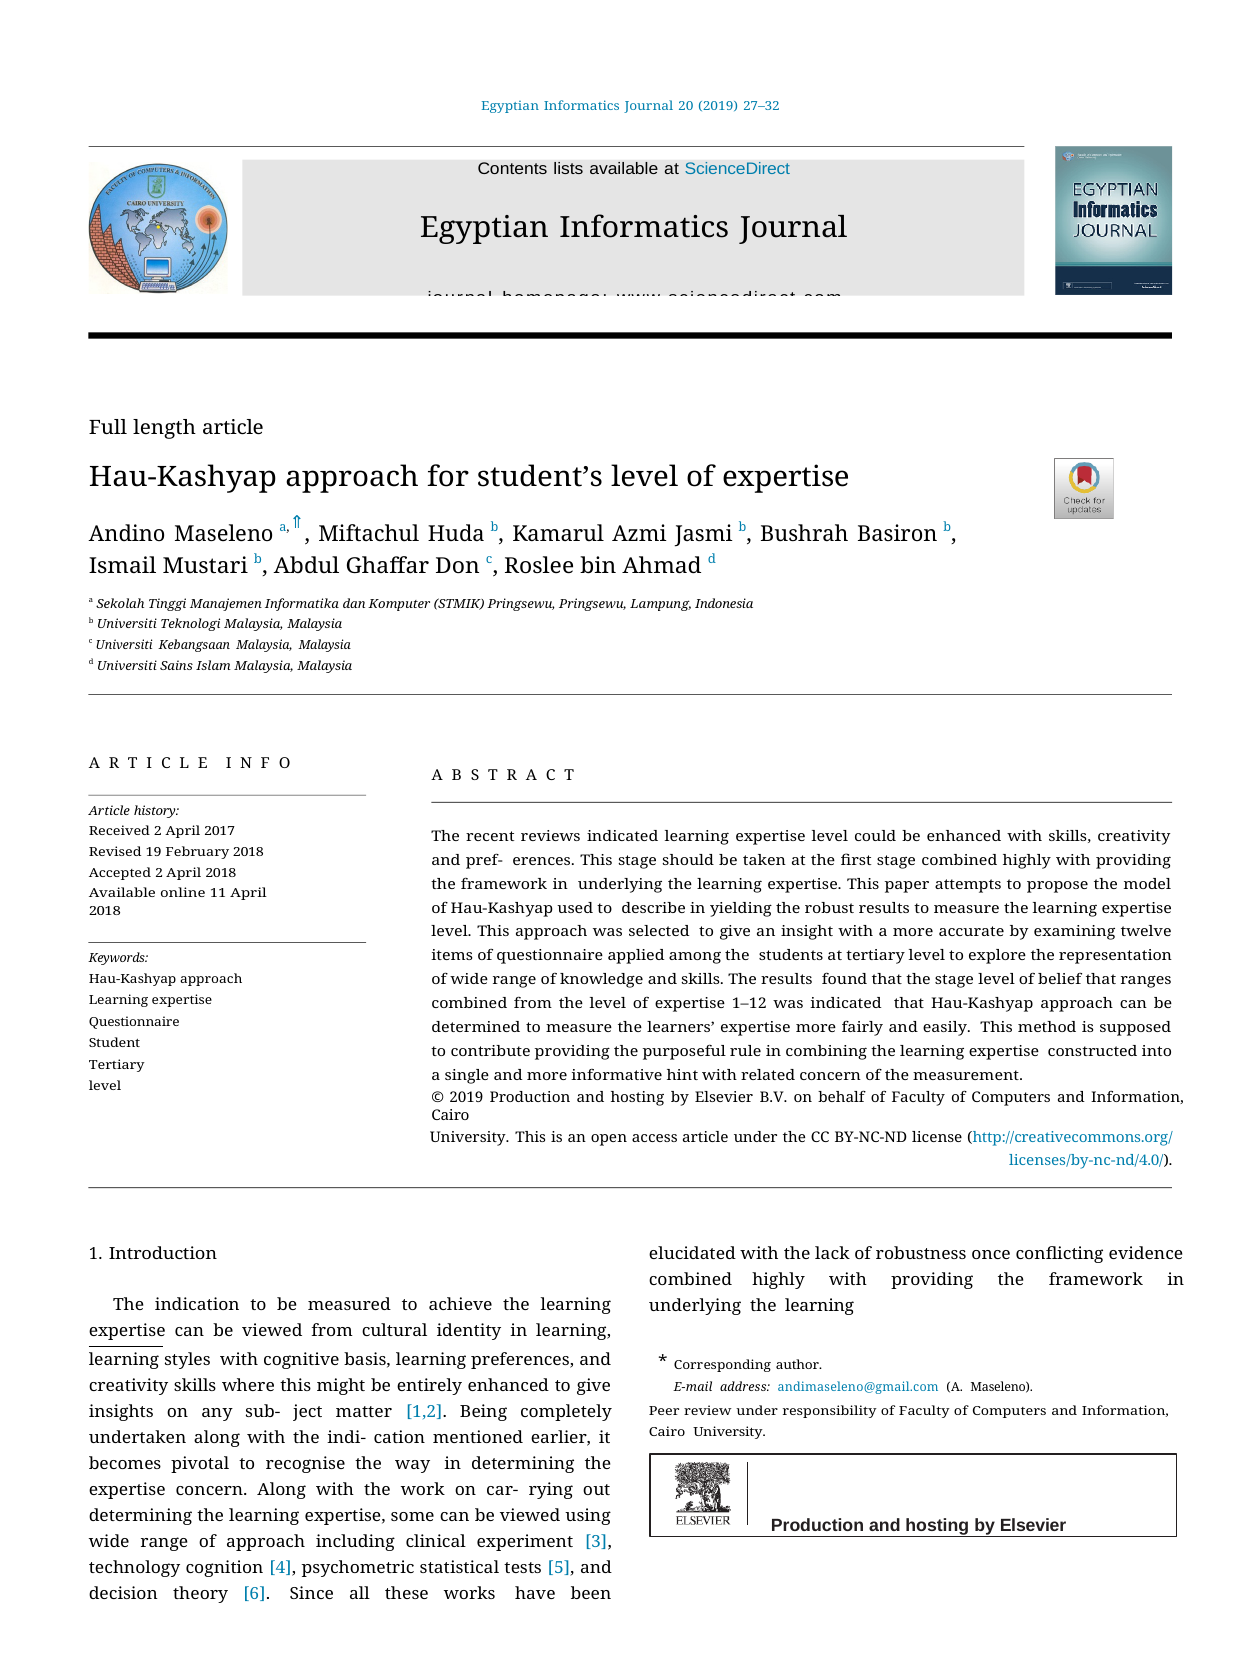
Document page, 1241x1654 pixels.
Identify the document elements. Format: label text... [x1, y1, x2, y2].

picture [513, 102, 520, 110]
list Introduction [89, 1242, 612, 1265]
text University. This is an open access article under the CC BY-NC-ND license (http://creativecommons.org/ [399, 1127, 1172, 1146]
picture [818, 1384, 824, 1391]
picture [1055, 146, 1173, 295]
text Andino Maseleno a,⇑, Miftachul Huda b, Kamarul Azmi Jasmi b, Bushrah Basiron b, [89, 509, 1184, 547]
picture [864, 1382, 874, 1393]
picture [1009, 1131, 1013, 1144]
picture [490, 103, 497, 110]
text Hau-Kashyap approach Learning expertise Questionnaire [88, 970, 283, 1030]
subtitle a r t i c l e i n f o [89, 748, 298, 773]
picture [624, 101, 629, 113]
text Peer review under responsibility of Faculty of Computers and Information, Cairo University. [649, 1402, 1184, 1440]
text Article history: [88, 802, 298, 819]
picture [1005, 1131, 1009, 1144]
picture [857, 1384, 863, 1391]
text Revised 19 February 2018 [88, 843, 298, 860]
text Egyptian Informatics Journal 20 (2019) 27–32 [97, 97, 1164, 114]
picture [497, 103, 510, 113]
picture [253, 553, 259, 561]
text The indication to be measured to achieve the learning expertise can be viewed from cultural identity in learning, learning styles with cognitive basis, learning preferences, and creativity skills where this might be entirely enhanced to give insights on any sub- ject matter [1,2]. Being completely undertaken along with the indi- cation mentioned earlier, it becomes pivotal to recognise the way in determining the expertise concern. Along with the work on car- rying out determining the learning expertise, some can be viewed using wide range of approach including clinical experiment [3], technology cognition [4], psychometric statistical tests [5], and decision theory [6]. Since all these works have been elucidated with the lack of robustness once conflicting evidence combined highly with providing the framework in underlying the learning [88, 1293, 612, 1604]
text licenses/by-nc-nd/4.0/). [399, 1150, 1172, 1170]
picture [1054, 458, 1114, 519]
text a Sekolah Tinggi Manajemen Informatika dan Komputer (STMIK) Pringsewu, Pringsewu, Lampung, Indonesia [89, 595, 1184, 612]
text © 2019 Production and hosting by Elsevier B.V. on behalf of Faculty of Computers and Information, Cairo [431, 1088, 1184, 1124]
text Hau-Kashyap approach for student’s level of expertise [89, 456, 1184, 494]
text * Corresponding author. [658, 1350, 1184, 1374]
picture [847, 1384, 855, 1391]
picture [1159, 1154, 1163, 1167]
picture [784, 1384, 792, 1391]
text Student Tertiary level [88, 1034, 174, 1094]
text Accepted 2 April 2018 [88, 864, 298, 881]
text c Universiti Kebangsaan Malaysia, Malaysia [89, 636, 1184, 653]
text E-mail address: andimaseleno@gmail.com (A. Maseleno). [673, 1378, 1184, 1395]
picture [88, 162, 228, 294]
picture [1168, 1131, 1172, 1144]
text Ismail Mustari b, Abdul Ghaffar Don c, Roslee bin Ahmad d [88, 550, 1184, 579]
text The recent reviews indicated learning expertise level could be enhanced with skills, creativity and pref- erences. This stage should be taken at the first stage combined highly with providing the framework in underlying the learning expertise. This paper attempts to propose the model of Hau-Kashyap used to describe in yielding the robust results to measure the learning expertise level. This approach was selected to give an insight with a more accurate by examining twelve items of questionnaire applied among the students at tertiary level to explore the representation of wide range of knowledge and skills. The results found that the stage level of belief that ranges combined from the level of expertise 1–12 was indicated that Hau-Kashyap approach can be determined to measure the learners’ expertise more fairly and easily. This method is supposed to contribute providing the purposeful rule in combining the learning expertise constructed into a single and more informative hint with related concern of the measurement. [431, 826, 1172, 1084]
picture [275, 1561, 282, 1570]
text Received 2 April 2017 [88, 822, 298, 839]
text Keywords: [88, 949, 298, 966]
text d Universiti Sains Islam Malaysia, Malaysia [89, 657, 1184, 674]
text b Universiti Teknologi Malaysia, Malaysia [89, 615, 1184, 632]
text Available online 11 April 2018 [88, 884, 298, 919]
picture [805, 1384, 816, 1391]
picture [557, 100, 563, 108]
picture [1066, 1154, 1071, 1167]
subtitle a b s t r a c t [431, 760, 1184, 786]
text Full length article [89, 413, 1184, 440]
picture [1134, 1154, 1138, 1167]
